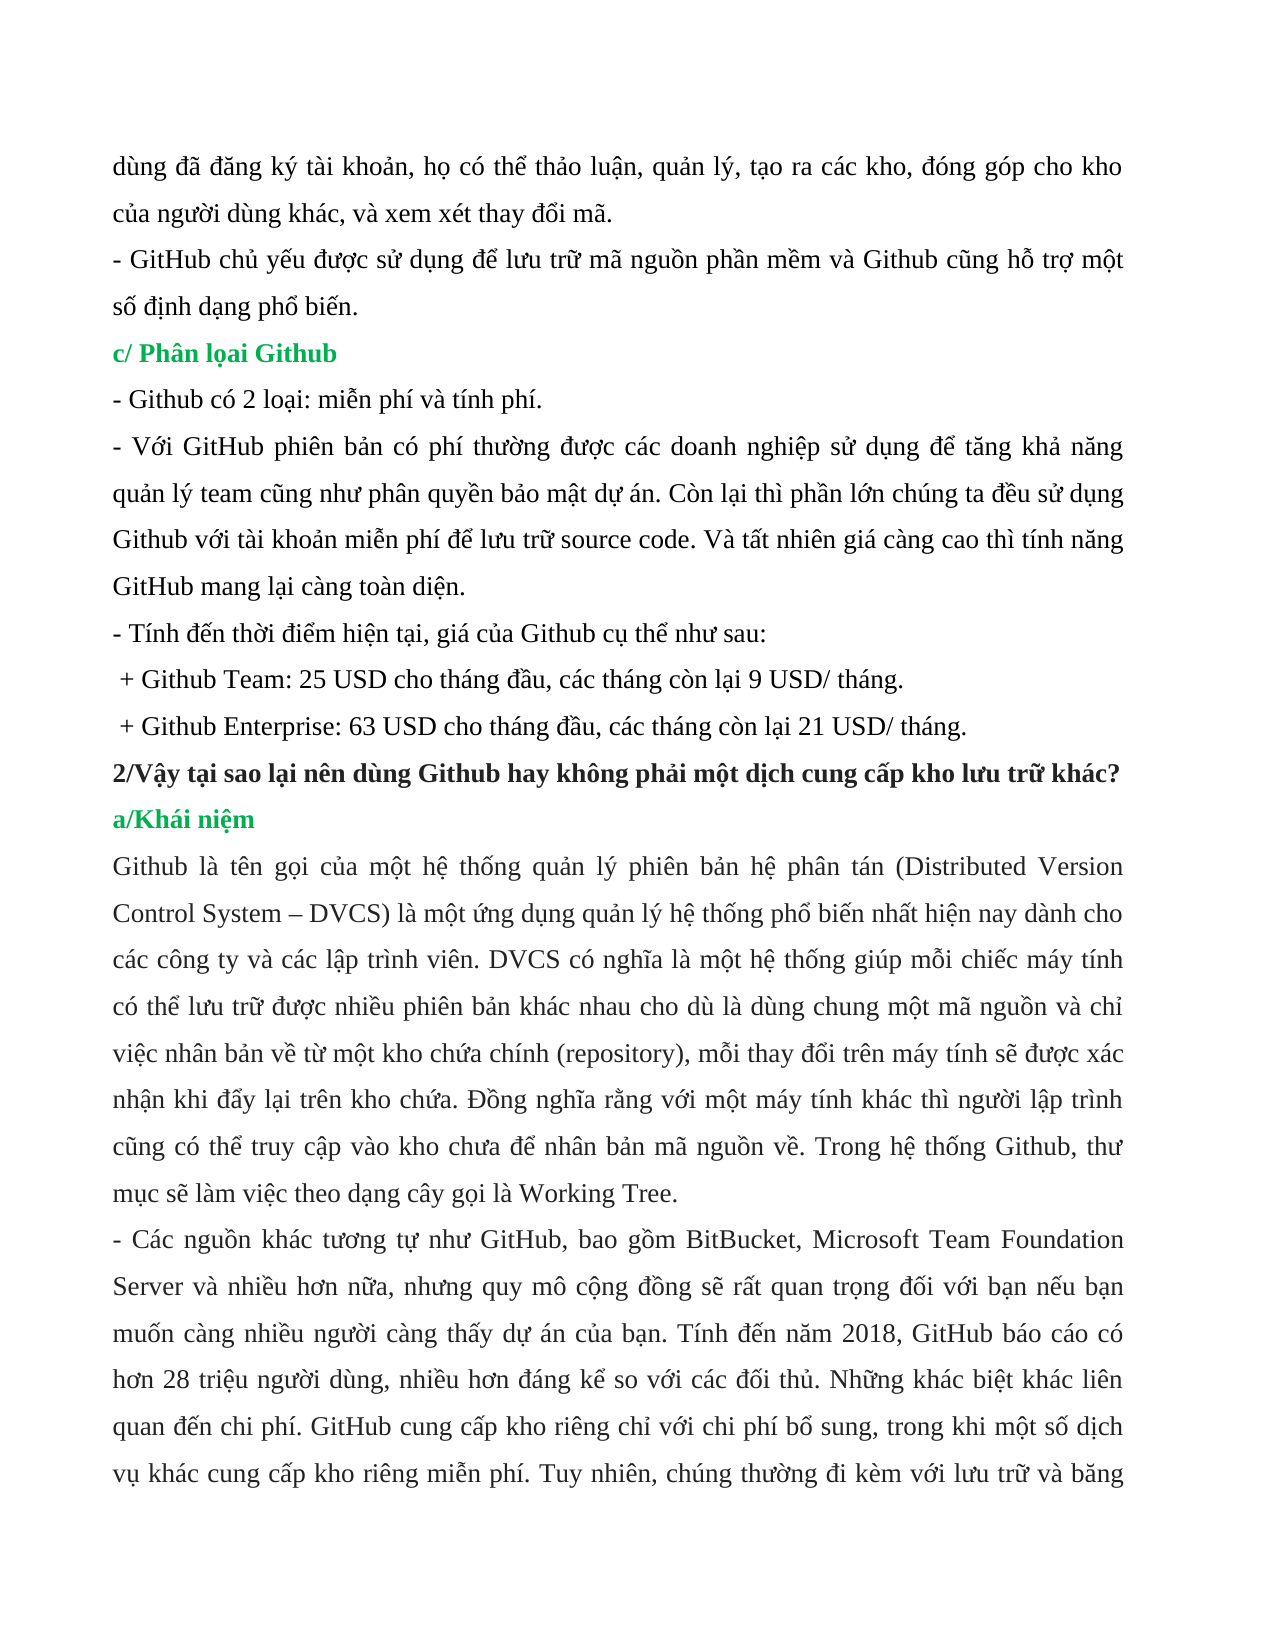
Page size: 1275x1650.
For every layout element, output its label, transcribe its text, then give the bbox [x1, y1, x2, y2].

text - GitHub chủ yếu được sử dụng để lưu trữ mã nguồn phần mềm và Github cũng hỗ trợ một số định dạng phổ biến. [112, 243, 1125, 321]
text a/Khái niệm [112, 803, 1125, 834]
text - Github có 2 loại: miễn phí và tính phí. [112, 383, 1125, 414]
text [112, 150, 1125, 228]
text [112, 1223, 1125, 1488]
text Github là tên gọi của một hệ thống quản lý phiên bản hệ phân tán (Distributed Version Control System – DVCS) là một ứng dụng quản lý hệ thống phổ biến nhất hiện nay dành cho các công ty và các lập trình viên. DVCS có nghĩa là một hệ thống giúp mỗi chiếc máy tính có thể lưu trữ được nhiều phiên bản khác nhau cho dù là dùng chung một mã nguồn và chỉ việc nhân bản về từ một kho chứa chính (repository), mỗi thay đổi trên máy tính sẽ được xác nhận khi đẩy lại trên kho chứa. Đồng nghĩa rằng với một máy tính khác thì người lập trình cũng có thể truy cập vào kho chưa để nhân bản mã nguồn về. Trong hệ thống Github, thư mục sẽ làm việc theo dạng cây gọi là Working Tree. [112, 850, 1125, 1208]
text + Github Enterprise: 63 USD cho tháng đầu, các tháng còn lại 21 USD/ tháng. [112, 710, 1125, 741]
text c/ Phân lọai Github [112, 337, 1125, 368]
text - Với GitHub phiên bản có phí thường được các doanh nghiệp sử dụng để tăng khả năng quản lý team cũng như phân quyền bảo mật dự án. Còn lại thì phần lớn chúng ta đều sử dụng Github với tài khoản miễn phí để lưu trữ source code. Và tất nhiên giá càng cao thì tính năng GitHub mang lại càng toàn diện. [112, 430, 1125, 601]
text 2/Vậy tại sao lại nên dùng Github hay không phải một dịch cung cấp kho lưu trữ khác? [112, 757, 1125, 788]
text + Github Team: 25 USD cho tháng đầu, các tháng còn lại 9 USD/ tháng. [112, 663, 1125, 694]
text - Tính đến thời điểm hiện tại, giá của Github cụ thể như sau: [112, 617, 1125, 648]
